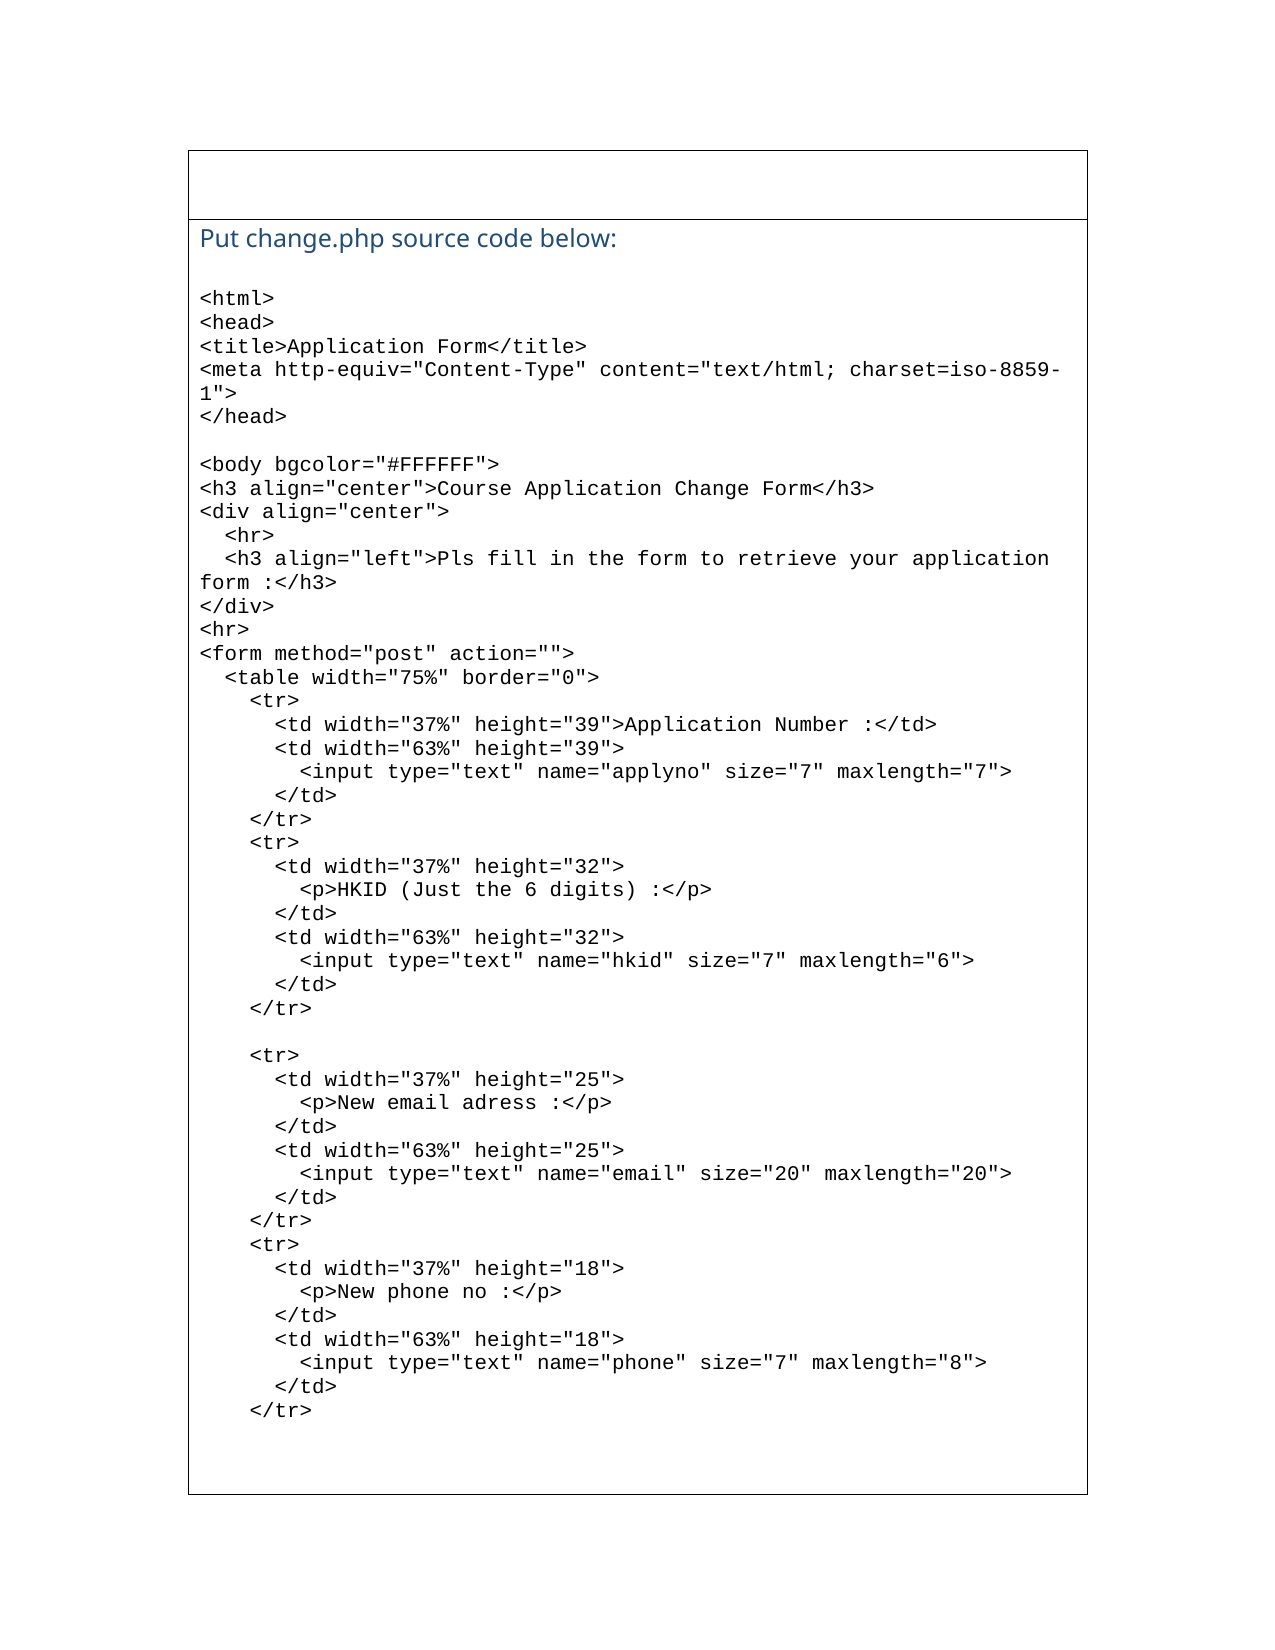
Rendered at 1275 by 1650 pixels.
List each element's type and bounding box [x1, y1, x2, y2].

table_cell [189, 220, 1087, 1494]
table_header [189, 151, 1087, 219]
